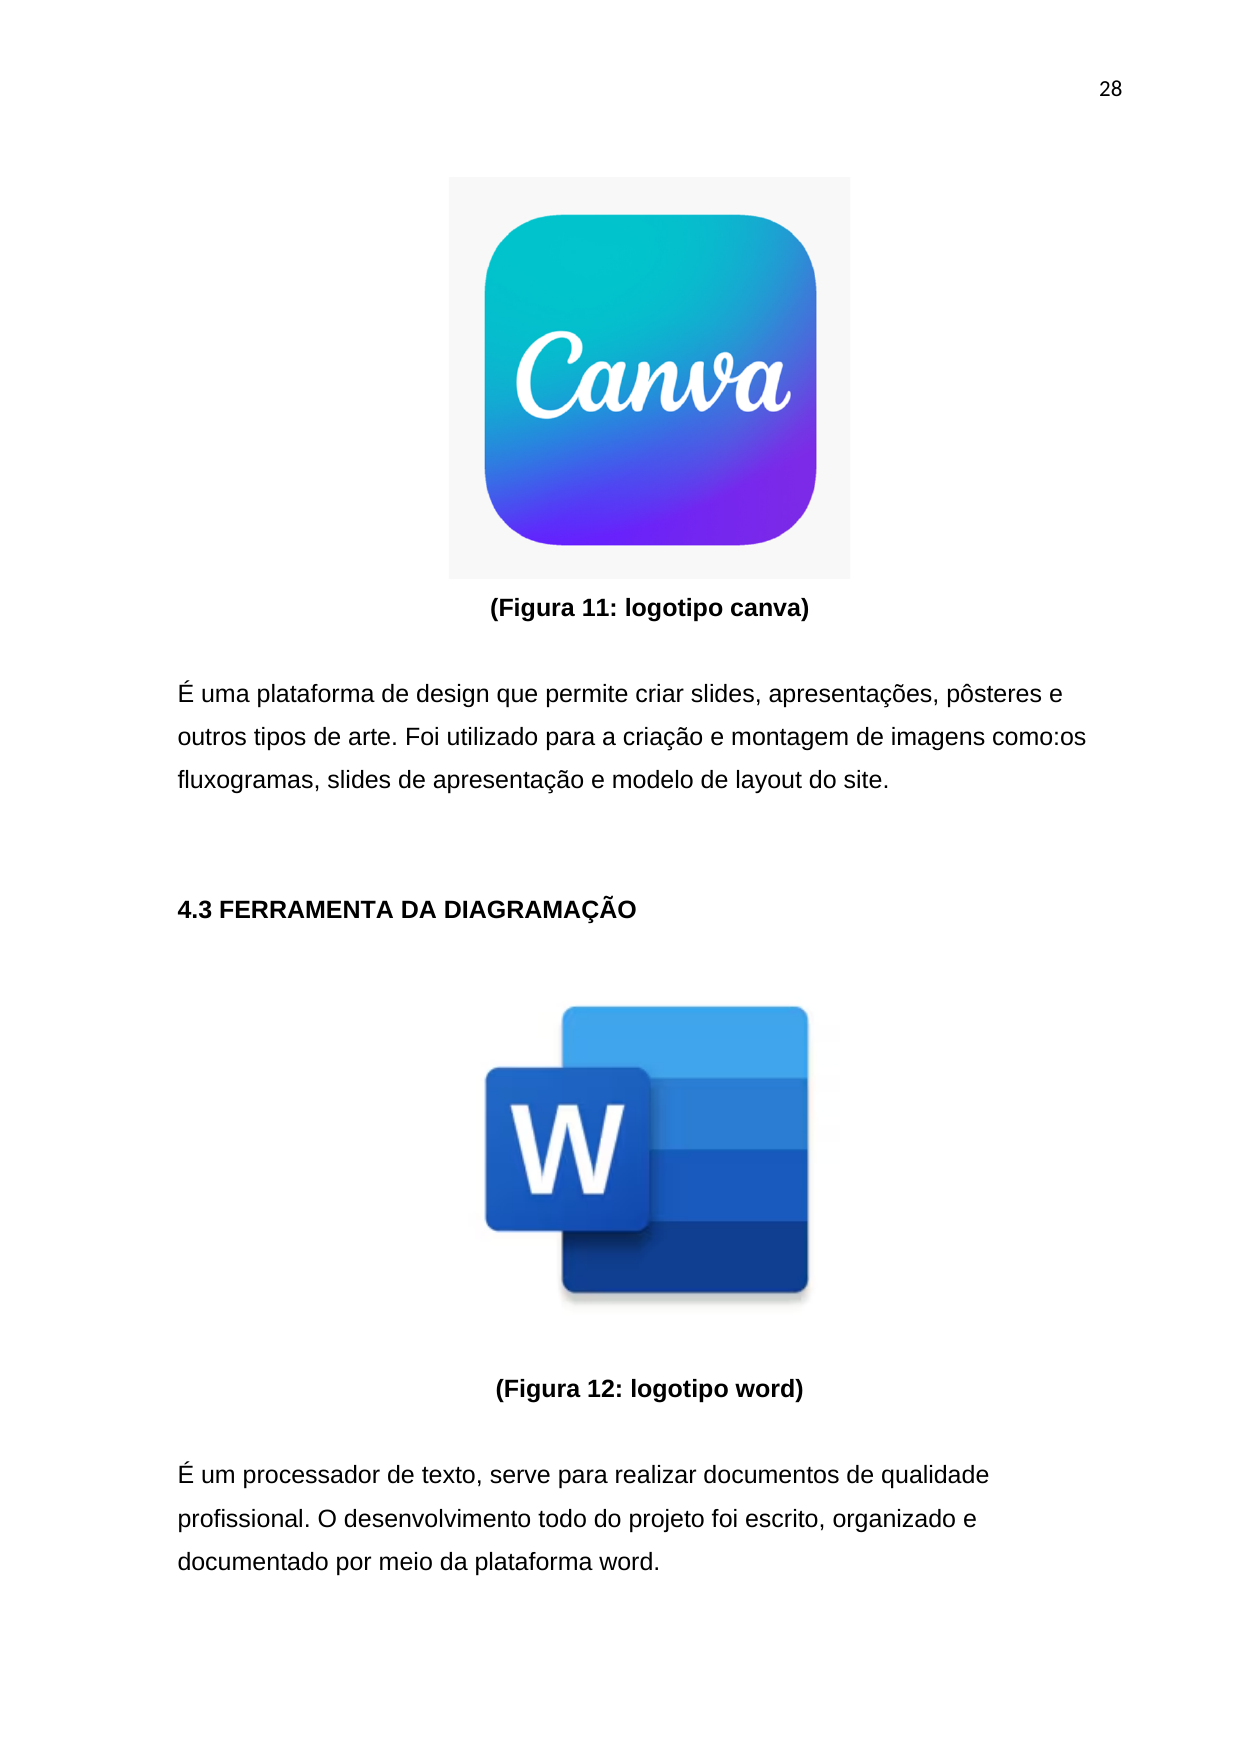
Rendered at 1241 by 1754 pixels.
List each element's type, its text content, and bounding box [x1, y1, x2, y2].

text (Figura 12: logotipo word) [177, 1374, 1122, 1403]
subtitle 4.3 FERRAMENTA DA DIAGRAMAÇÃO [177, 895, 1122, 924]
text É um processador de texto, serve para realizar documentos de qualidade profissional. O desenvolvimento todo do projeto foi escrito, organizado e documentado por meio da plataforma word. [177, 1460, 1122, 1575]
text É uma plataforma de design que permite criar slides, apresentações, pôsteres e outros tipos de arte. Foi utilizado para a criação e montagem de imagens como:os fluxogramas, slides de apresentação e modelo de layout do site. [177, 679, 1122, 794]
picture [438, 938, 861, 1361]
text (Figura 11: logotipo canva) [177, 593, 1122, 622]
picture [448, 177, 851, 579]
